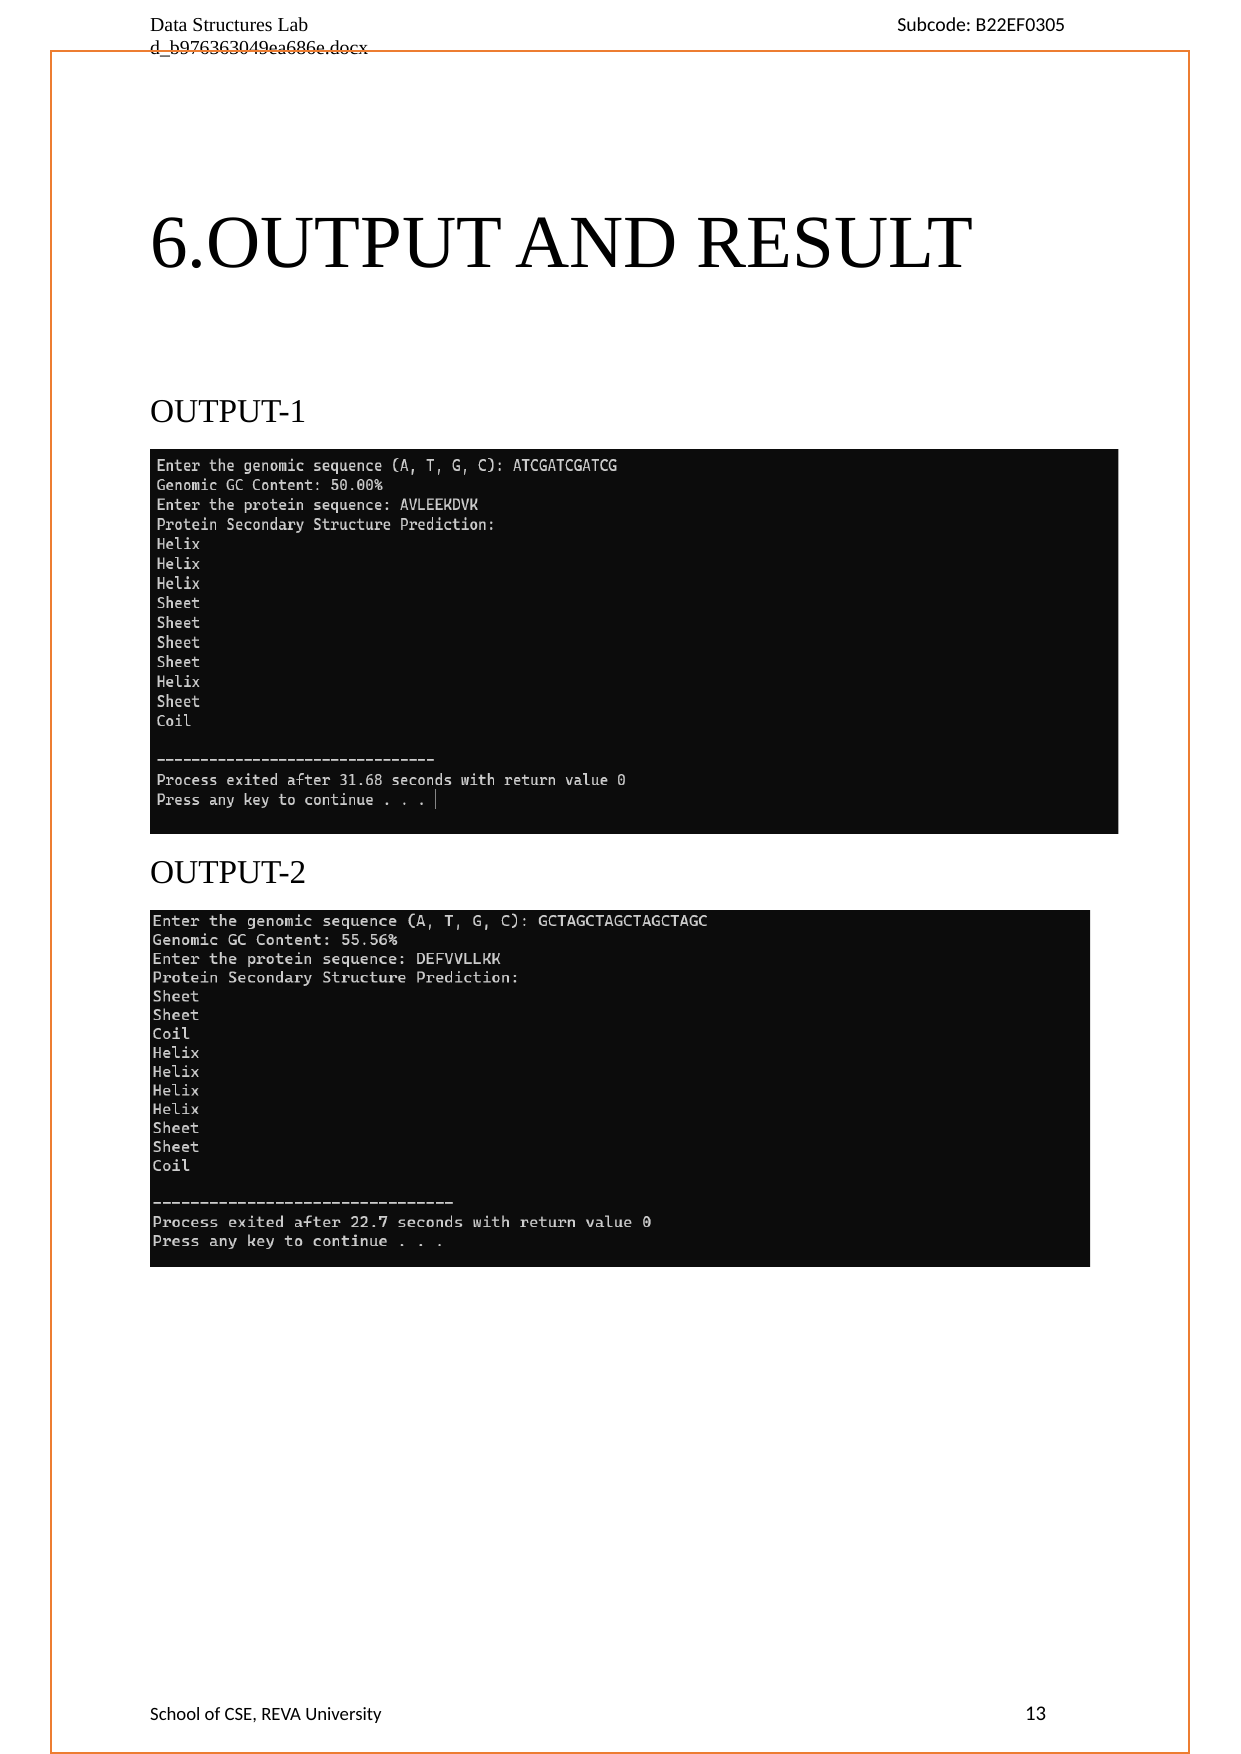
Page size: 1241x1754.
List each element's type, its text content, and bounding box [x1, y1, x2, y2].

picture [150, 449, 1119, 834]
text OUTPUT-2 [150, 853, 1090, 891]
text 6.OUTPUT AND RESULT [150, 198, 1090, 284]
text OUTPUT-1 [150, 391, 1090, 430]
picture [150, 910, 1091, 1267]
